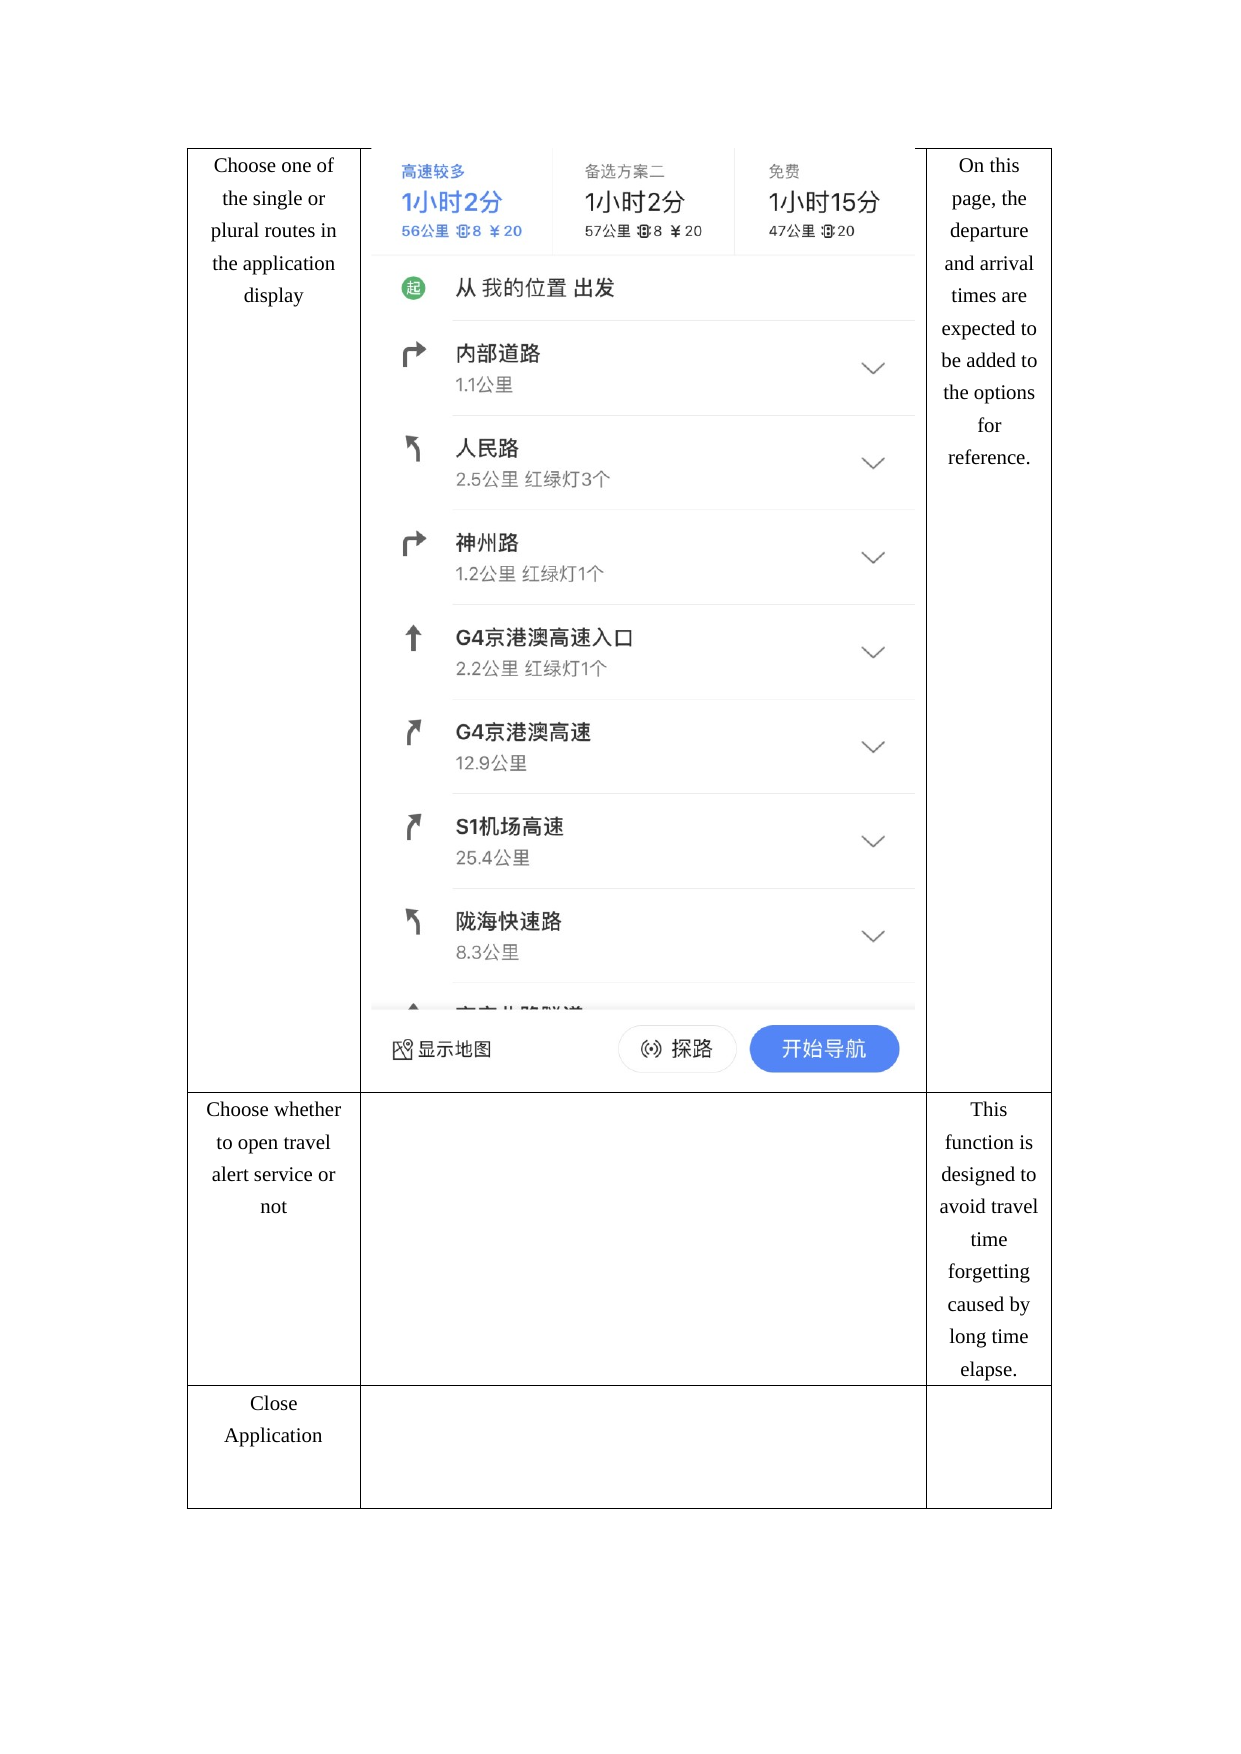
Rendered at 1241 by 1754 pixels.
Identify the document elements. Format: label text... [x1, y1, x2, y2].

table_cell [361, 1386, 926, 1508]
table_cell Close Application [188, 1386, 360, 1508]
picture [371, 148, 915, 1088]
table_header On this page, the departure and arrival times are expected to be added to the options for reference. [927, 149, 1051, 1092]
table_cell [361, 1093, 926, 1385]
table_cell Choose whether to open travel alert service or not [188, 1093, 360, 1385]
table_cell [927, 1386, 1051, 1508]
table_header Choose one of the single or plural routes in the application display [188, 149, 360, 1092]
table_header [361, 149, 926, 1092]
table_cell This function is designed to avoid travel time forgetting caused by long time elapse. [927, 1093, 1051, 1385]
